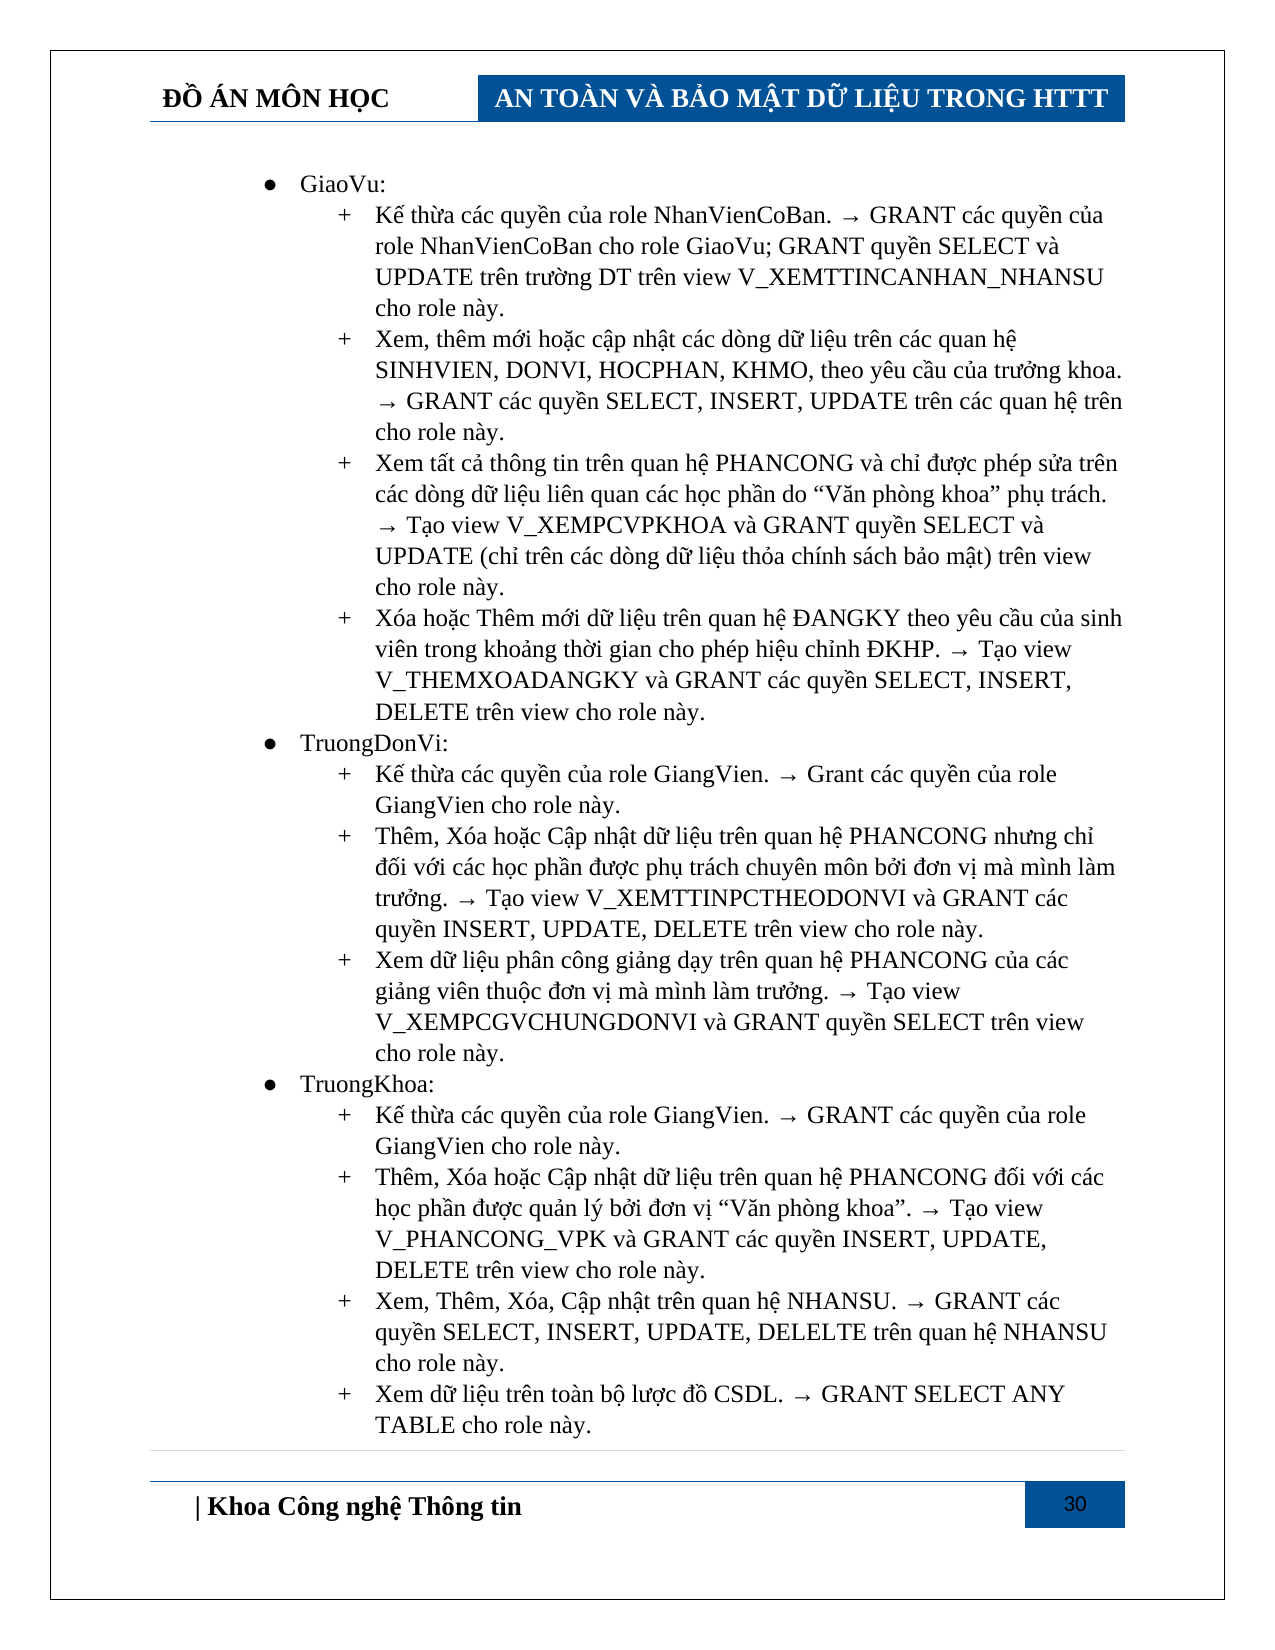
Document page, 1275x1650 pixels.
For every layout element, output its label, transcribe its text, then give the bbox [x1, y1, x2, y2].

list TruongKhoa: [262, 1069, 1125, 1098]
list Xem dữ liệu phân công giảng dạy trên quan hệ PHANCONG của các giảng viên thuộc đơn vị mà mình làm trưởng. → Tạo view V_XEMPCGVCHUNGDONVI và GRANT quyền SELECT trên view cho role này. [337, 945, 1125, 1067]
list Xem tất cả thông tin trên quan hệ PHANCONG và chỉ được phép sửa trên các dòng dữ liệu liên quan các học phần do “Văn phòng khoa” phụ trách. → Tạo view V_XEMPCVPKHOA và GRANT quyền SELECT và UPDATE (chỉ trên các dòng dữ liệu thỏa chính sách bảo mật) trên view cho role này. [337, 448, 1125, 601]
list GiaoVu: [262, 169, 1125, 198]
list Thêm, Xóa hoặc Cập nhật dữ liệu trên quan hệ PHANCONG nhưng chỉ đối với các học phần được phụ trách chuyên môn bởi đơn vị mà mình làm trưởng. → Tạo view V_XEMTTINPCTHEODONVI và GRANT các quyền INSERT, UPDATE, DELETE trên view cho role này. [337, 821, 1125, 943]
list TruongDonVi: [262, 728, 1125, 756]
list Thêm, Xóa hoặc Cập nhật dữ liệu trên quan hệ PHANCONG đối với các học phần được quản lý bởi đơn vị “Văn phòng khoa”. → Tạo view V_PHANCONG_VPK và GRANT các quyền INSERT, UPDATE, DELETE trên view cho role này. [337, 1162, 1125, 1284]
list Xóa hoặc Thêm mới dữ liệu trên quan hệ ĐANGKY theo yêu cầu của sinh viên trong khoảng thời gian cho phép hiệu chỉnh ĐKHP. → Tạo view V_THEMXOADANGKY và GRANT các quyền SELECT, INSERT, DELETE trên view cho role này. [337, 603, 1125, 725]
list Xem dữ liệu trên toàn bộ lược đồ CSDL. → GRANT SELECT ANY TABLE cho role này. [337, 1379, 1125, 1439]
